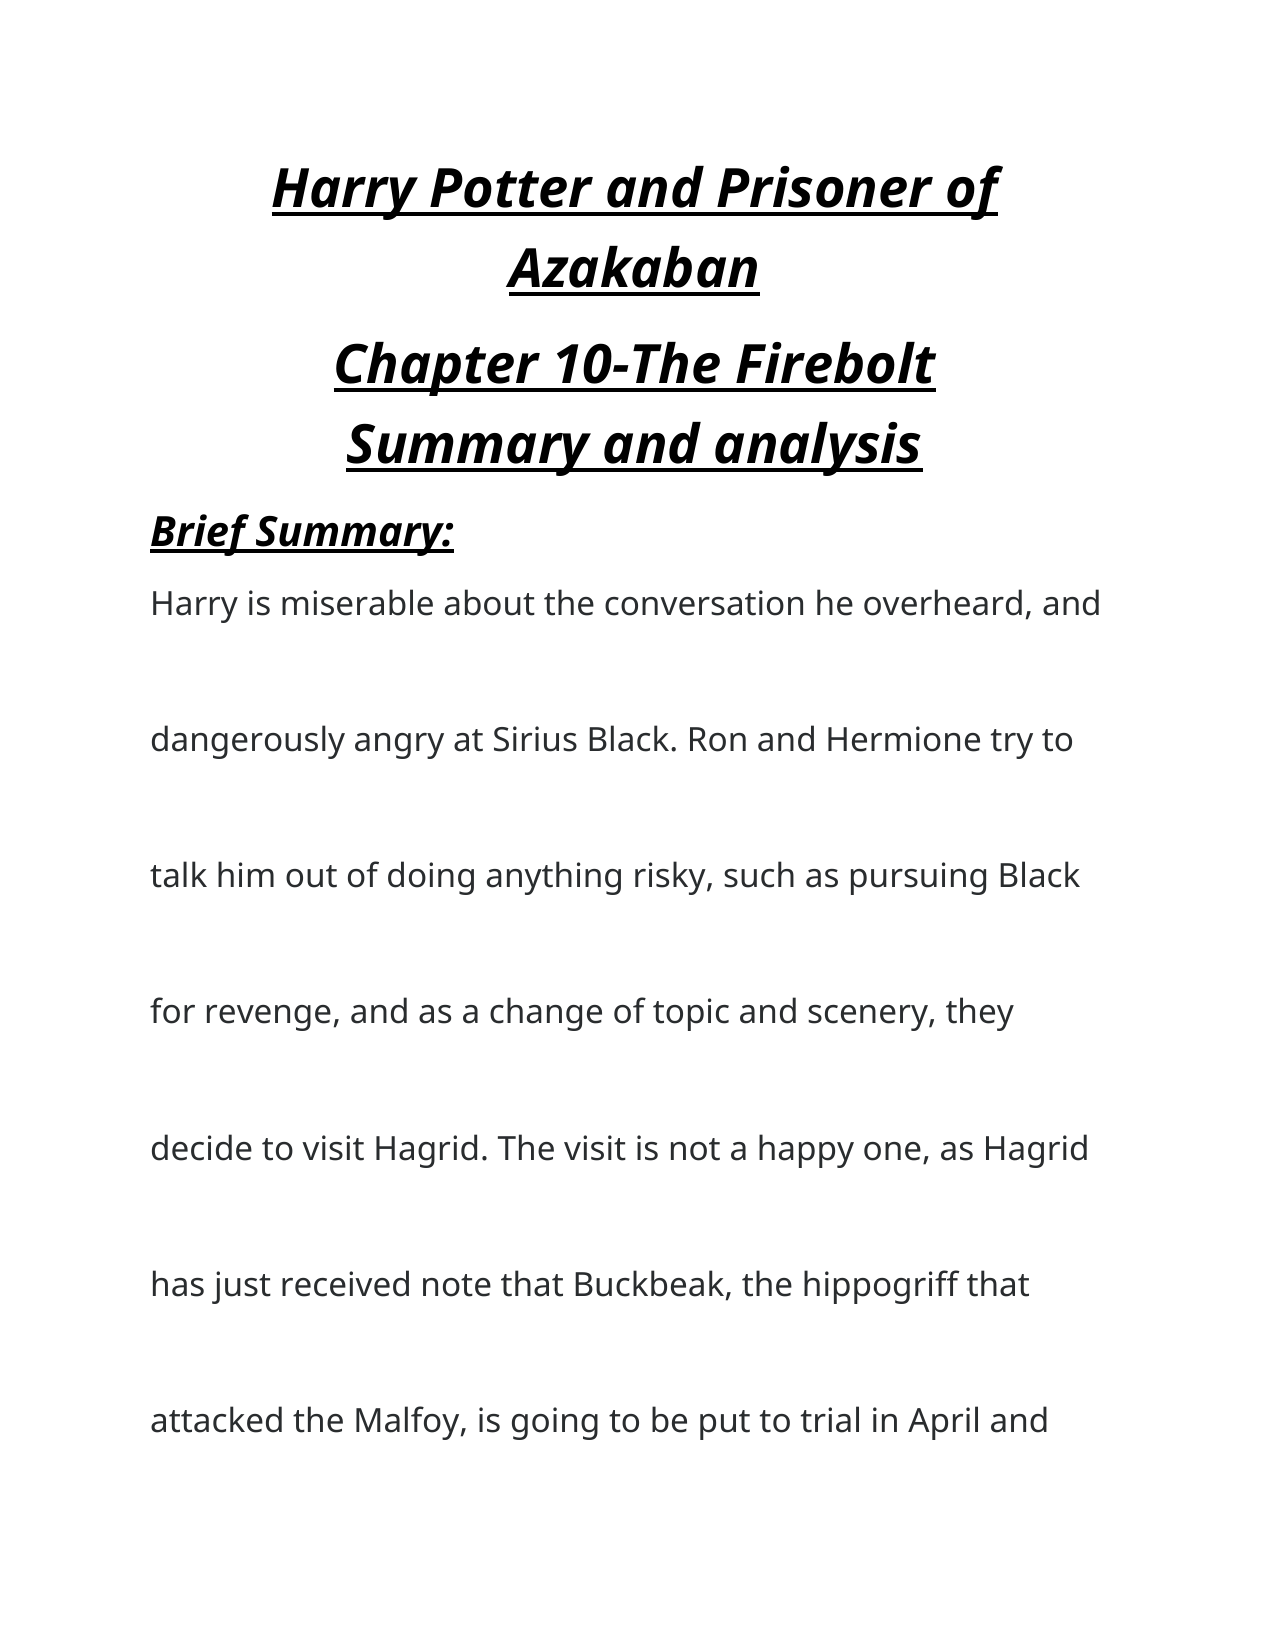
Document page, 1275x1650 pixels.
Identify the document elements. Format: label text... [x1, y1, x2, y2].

text Summary and analysis [150, 405, 1125, 479]
text Harry Potter and Prisoner of Azakaban [150, 150, 1125, 303]
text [150, 579, 1125, 1442]
subtitle Chapter 10-The Firebolt [150, 326, 1125, 399]
text Brief Summary: [150, 502, 1125, 558]
